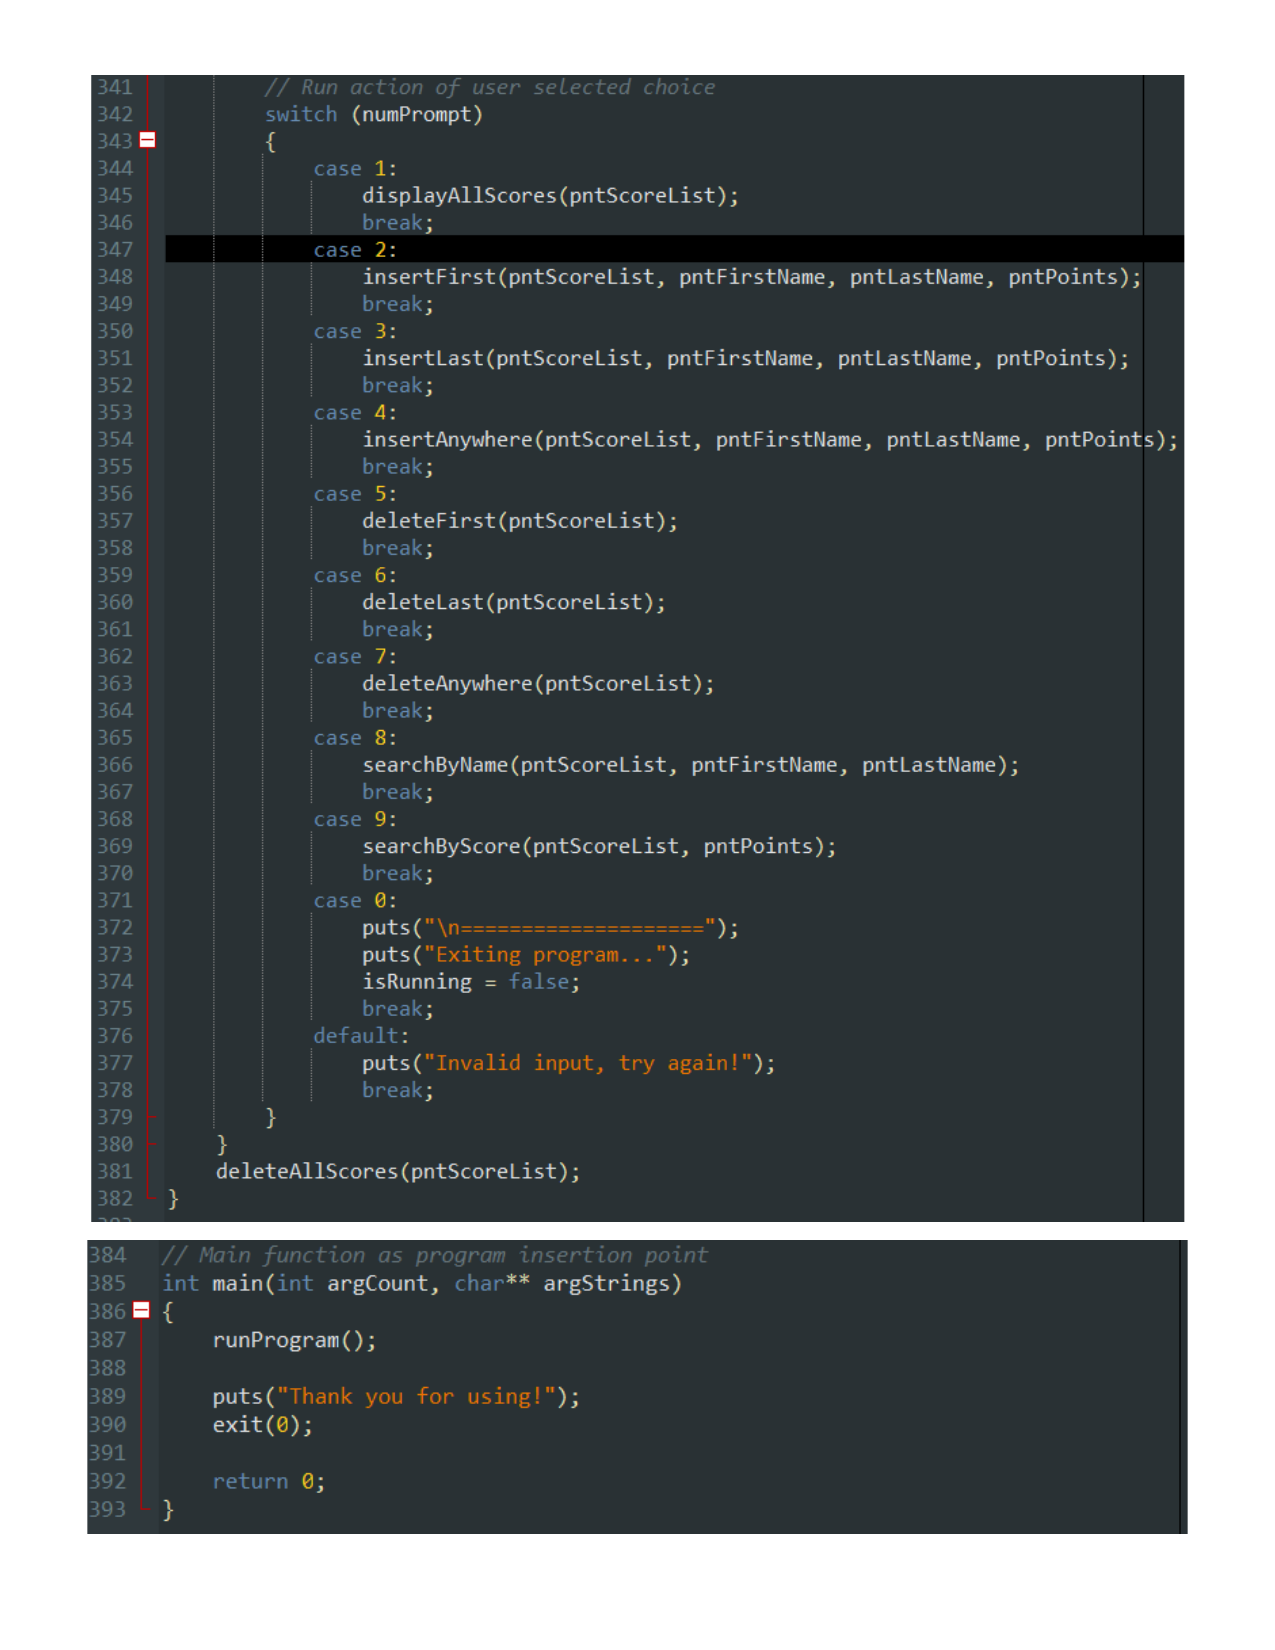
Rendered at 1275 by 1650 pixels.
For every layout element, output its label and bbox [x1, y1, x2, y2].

picture [87, 1240, 1188, 1534]
picture [90, 75, 1185, 1222]
